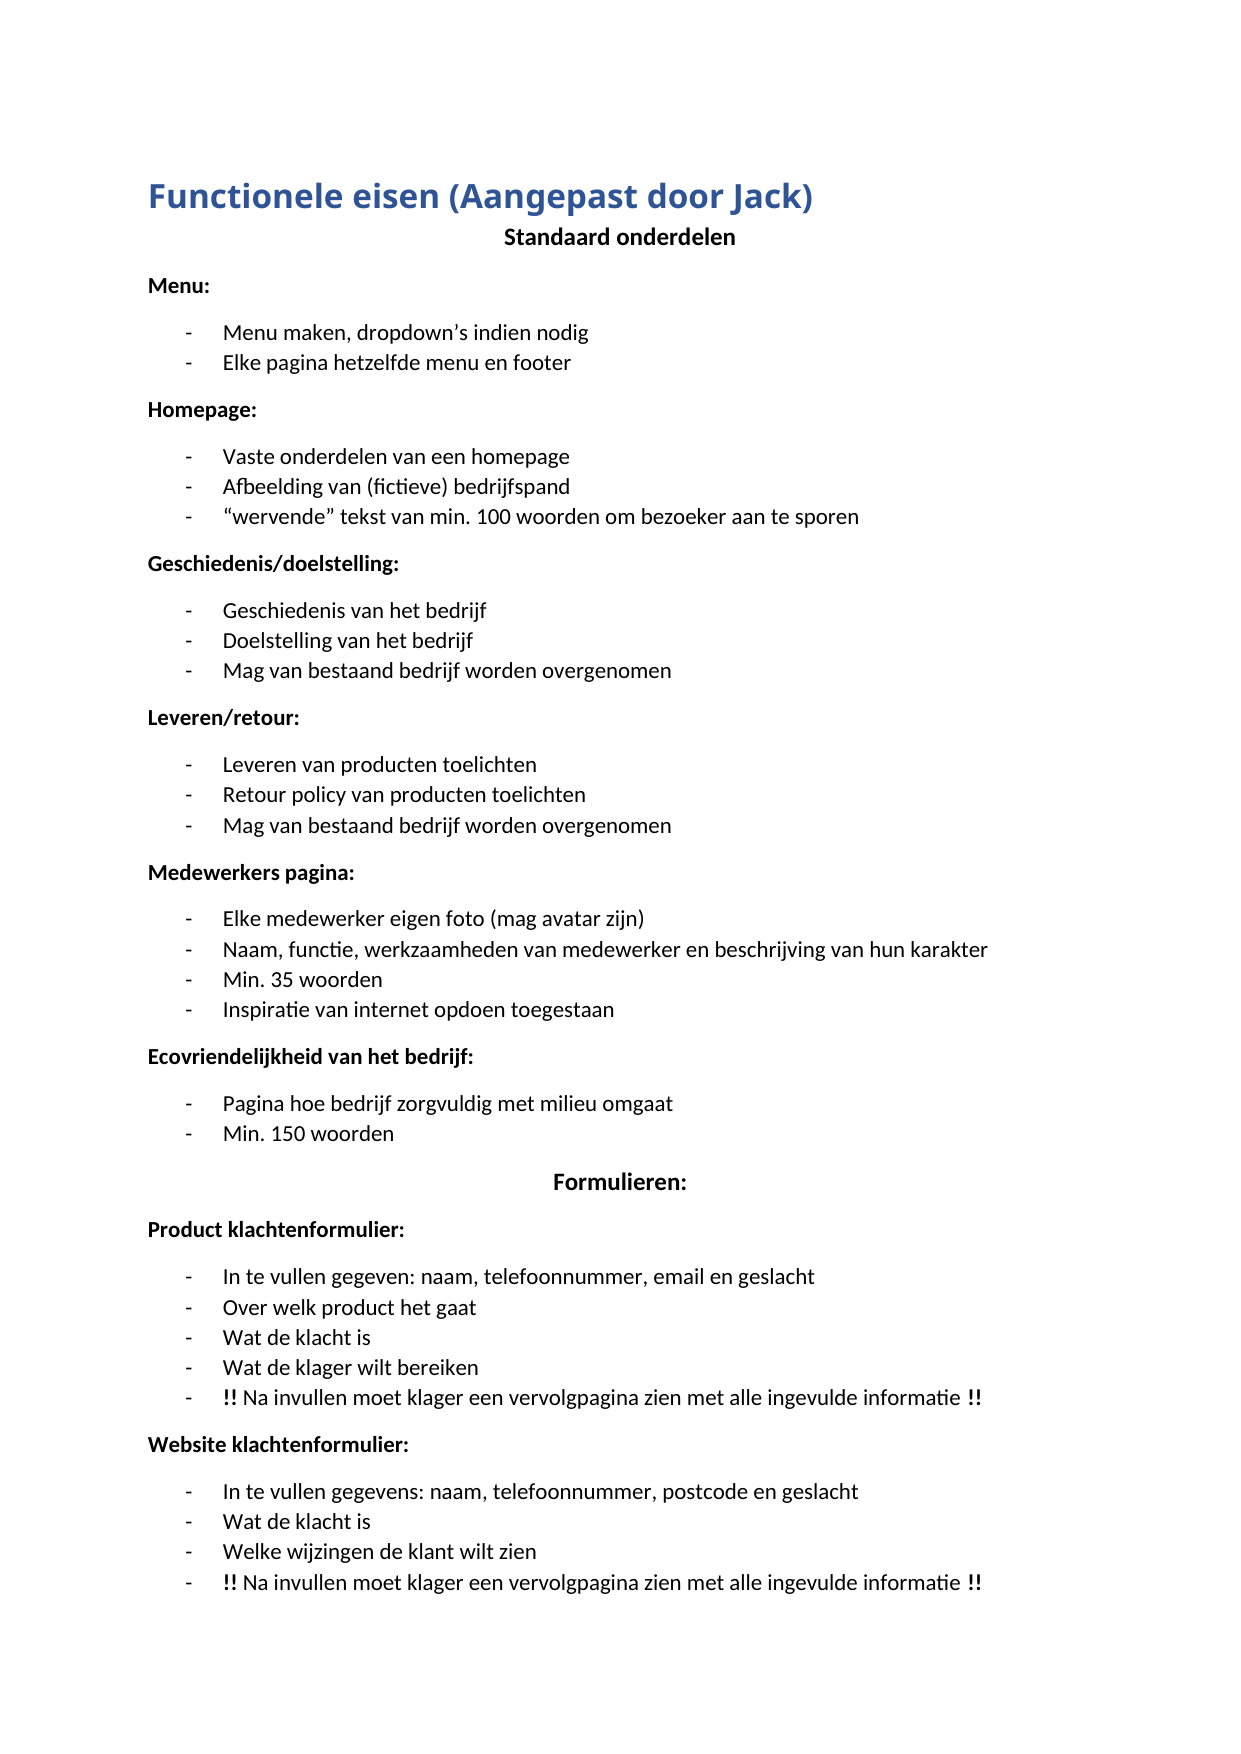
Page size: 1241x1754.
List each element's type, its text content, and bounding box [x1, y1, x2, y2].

list Mag van bestaand bedrijf worden overgenomen [185, 811, 1093, 839]
list Retour policy van producten toelichten [185, 781, 1093, 808]
list Vaste onderdelen van een homepage [185, 442, 1093, 470]
list Leveren van producten toelichten [185, 750, 1093, 778]
text Menu: [148, 271, 1093, 299]
list !! Na invullen moet klager een vervolgpagina zien met alle ingevulde informatie !! [185, 1568, 1093, 1596]
text Geschiedenis/doelstelling: [148, 549, 1093, 577]
text Medewerkers pagina: [148, 858, 1093, 886]
text Leveren/retour: [148, 703, 1093, 731]
subtitle Functionele eisen (Aangepast door Jack) [148, 173, 1093, 218]
text Product klachtenformulier: [148, 1216, 1093, 1243]
list Naam, functie, werkzaamheden van medewerker en beschrijving van hun karakter [185, 935, 1093, 963]
list Welke wijzingen de klant wilt zien [185, 1537, 1093, 1565]
text Homepage: [148, 395, 1093, 423]
list Doelstelling van het bedrijf [185, 626, 1093, 654]
list Geschiedenis van het bedrijf [185, 596, 1093, 624]
list Wat de klacht is [185, 1507, 1093, 1535]
list Menu maken, dropdown’s indien nodig [185, 318, 1093, 346]
list Pagina hoe bedrijf zorgvuldig met milieu omgaat [185, 1089, 1093, 1117]
list Elke medewerker eigen foto (mag avatar zijn) [185, 904, 1093, 932]
list Mag van bestaand bedrijf worden overgenomen [185, 657, 1093, 684]
list Inspiratie van internet opdoen toegestaan [185, 995, 1093, 1023]
list Min. 150 woorden [185, 1119, 1093, 1147]
list Min. 35 woorden [185, 965, 1093, 993]
list Wat de klacht is [185, 1323, 1093, 1351]
list Over welk product het gaat [185, 1293, 1093, 1321]
text Ecovriendelijkheid van het bedrijf: [148, 1042, 1093, 1070]
text Formulieren: [148, 1166, 1093, 1196]
list !! Na invullen moet klager een vervolgpagina zien met alle ingevulde informatie !! [185, 1383, 1093, 1411]
text Standaard onderdelen [148, 222, 1093, 252]
list In te vullen gegevens: naam, telefoonnummer, postcode en geslacht [185, 1477, 1093, 1505]
list Elke pagina hetzelfde menu en footer [185, 348, 1093, 376]
list “wervende” tekst van min. 100 woorden om bezoeker aan te sporen [185, 502, 1093, 530]
text Website klachtenformulier: [148, 1430, 1093, 1458]
list Wat de klager wilt bereiken [185, 1353, 1093, 1381]
list In te vullen gegeven: naam, telefoonnummer, email en geslacht [185, 1262, 1093, 1290]
list Afbeelding van (fictieve) bedrijfspand [185, 472, 1093, 500]
